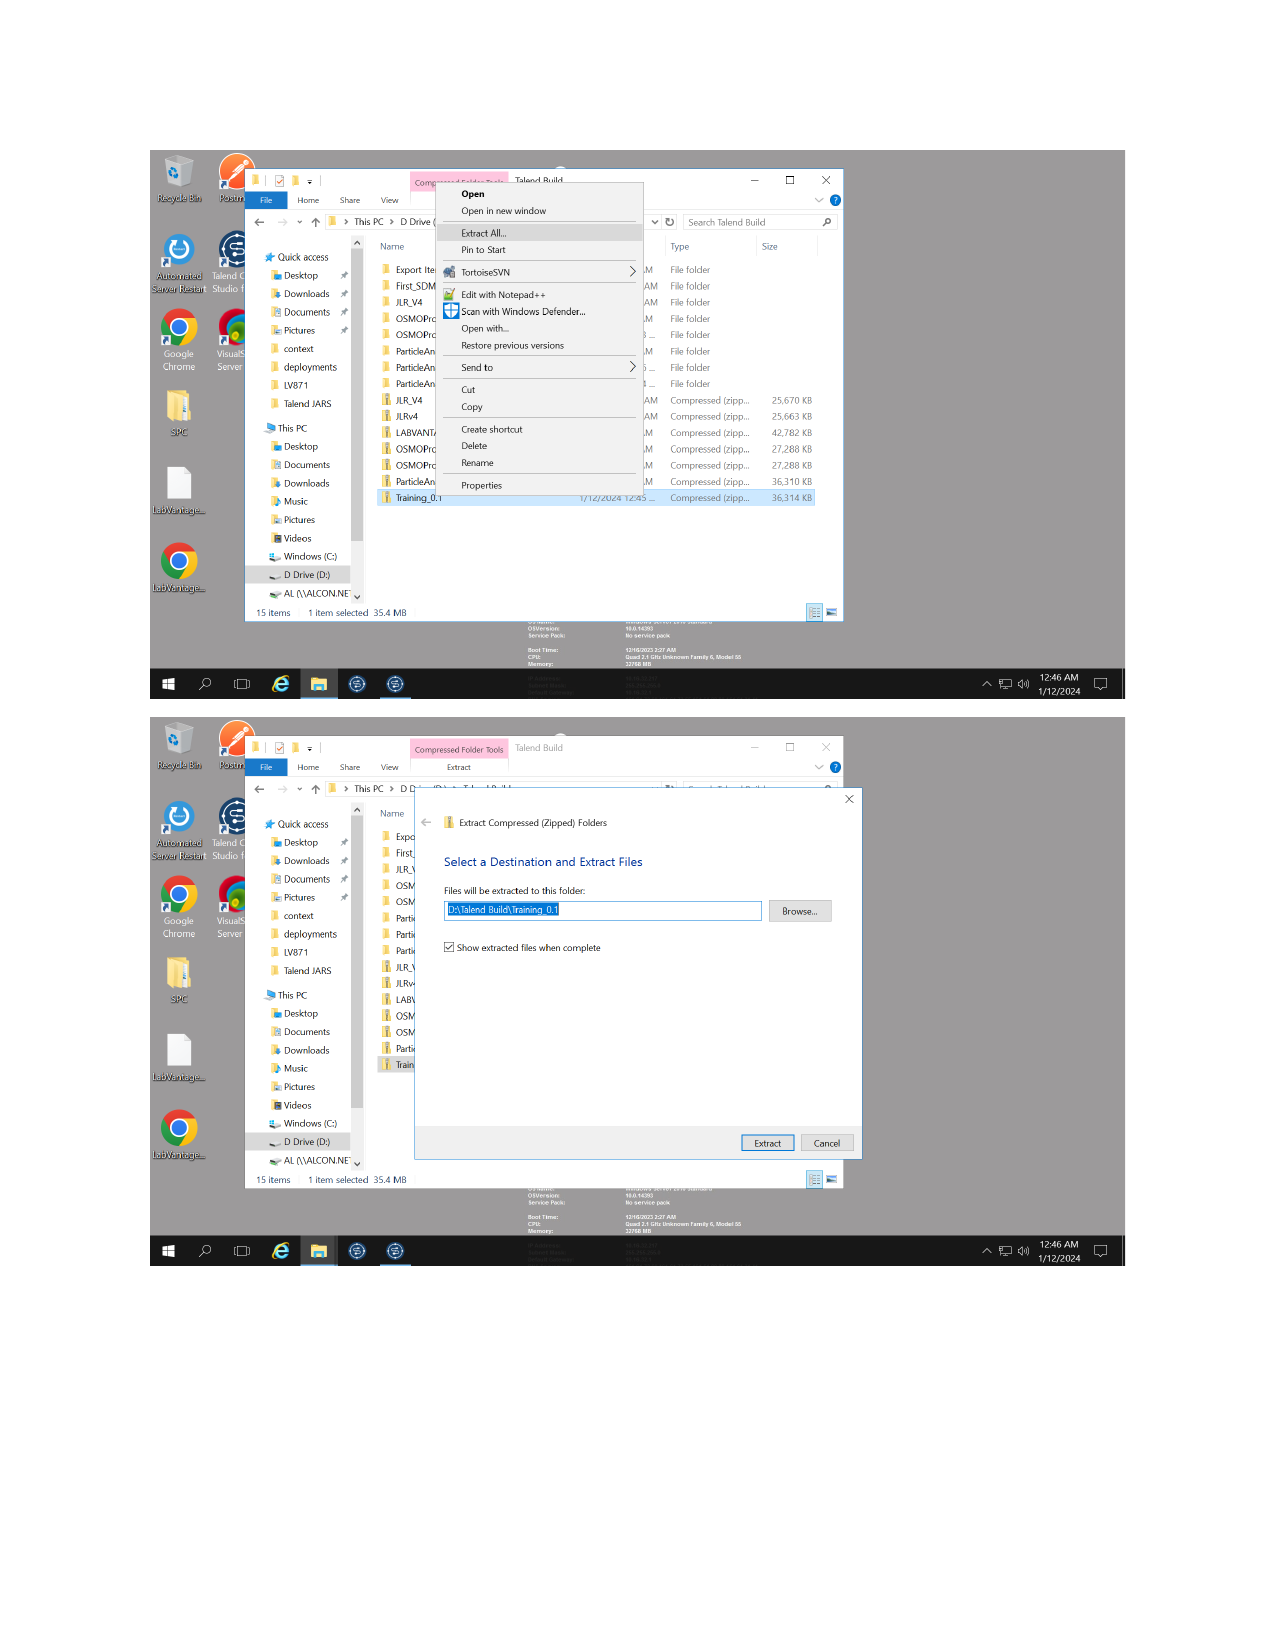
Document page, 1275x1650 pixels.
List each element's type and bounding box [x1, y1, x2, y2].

picture [150, 717, 1125, 1266]
picture [150, 150, 1125, 699]
